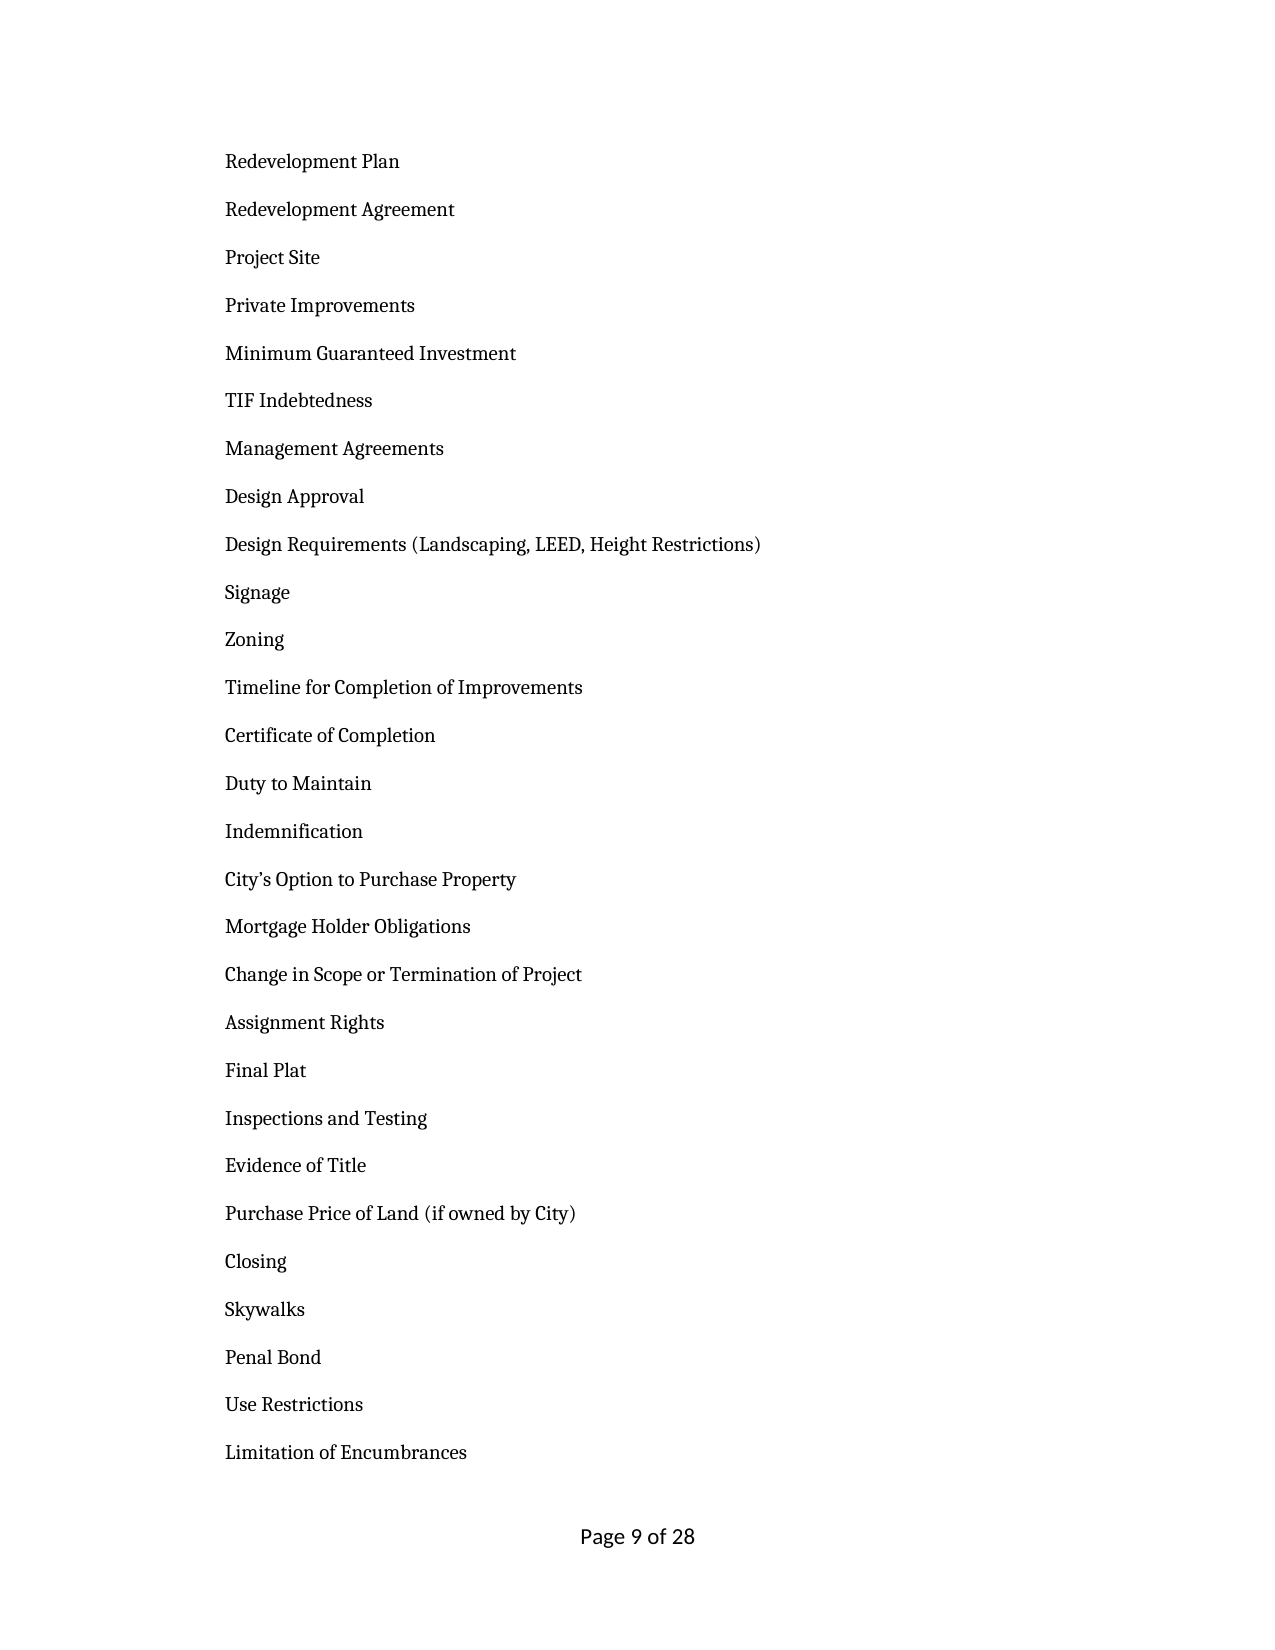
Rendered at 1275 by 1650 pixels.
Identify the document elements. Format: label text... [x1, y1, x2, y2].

subtitle Indemnification [225, 819, 1125, 843]
subtitle Evidence of Title [225, 1154, 1125, 1178]
subtitle Use Restrictions [225, 1393, 1125, 1417]
subtitle Project Site [225, 246, 1125, 269]
subtitle Timeline for Completion of Improvements [225, 676, 1125, 700]
subtitle TIF Indebtedness [225, 389, 1125, 413]
subtitle Zoning [225, 628, 1125, 652]
subtitle Final Plat [225, 1058, 1125, 1082]
subtitle Mortgage Holder Obligations [225, 915, 1125, 939]
subtitle Redevelopment Plan [225, 150, 1125, 174]
subtitle Design Requirements (Landscaping, LEED, Height Restrictions) [225, 532, 1125, 556]
subtitle Minimum Guaranteed Investment [225, 341, 1125, 365]
subtitle Purchase Price of Land (if owned by City) [225, 1202, 1125, 1226]
subtitle Design Approval [225, 485, 1125, 509]
subtitle Certificate of Completion [225, 724, 1125, 748]
subtitle Redevelopment Agreement [225, 198, 1125, 222]
subtitle Change in Scope or Termination of Project [225, 963, 1125, 987]
subtitle Signage [225, 580, 1125, 604]
subtitle Penal Bond [225, 1345, 1125, 1369]
subtitle Closing [225, 1250, 1125, 1274]
subtitle Management Agreements [225, 437, 1125, 461]
subtitle Skywalks [225, 1297, 1125, 1321]
subtitle Limitation of Encumbrances [225, 1441, 1125, 1465]
subtitle Inspections and Testing [225, 1106, 1125, 1130]
subtitle Assignment Rights [225, 1011, 1125, 1034]
subtitle City’s Option to Purchase Property [225, 867, 1125, 891]
subtitle Private Improvements [225, 293, 1125, 317]
subtitle Duty to Maintain [225, 772, 1125, 796]
